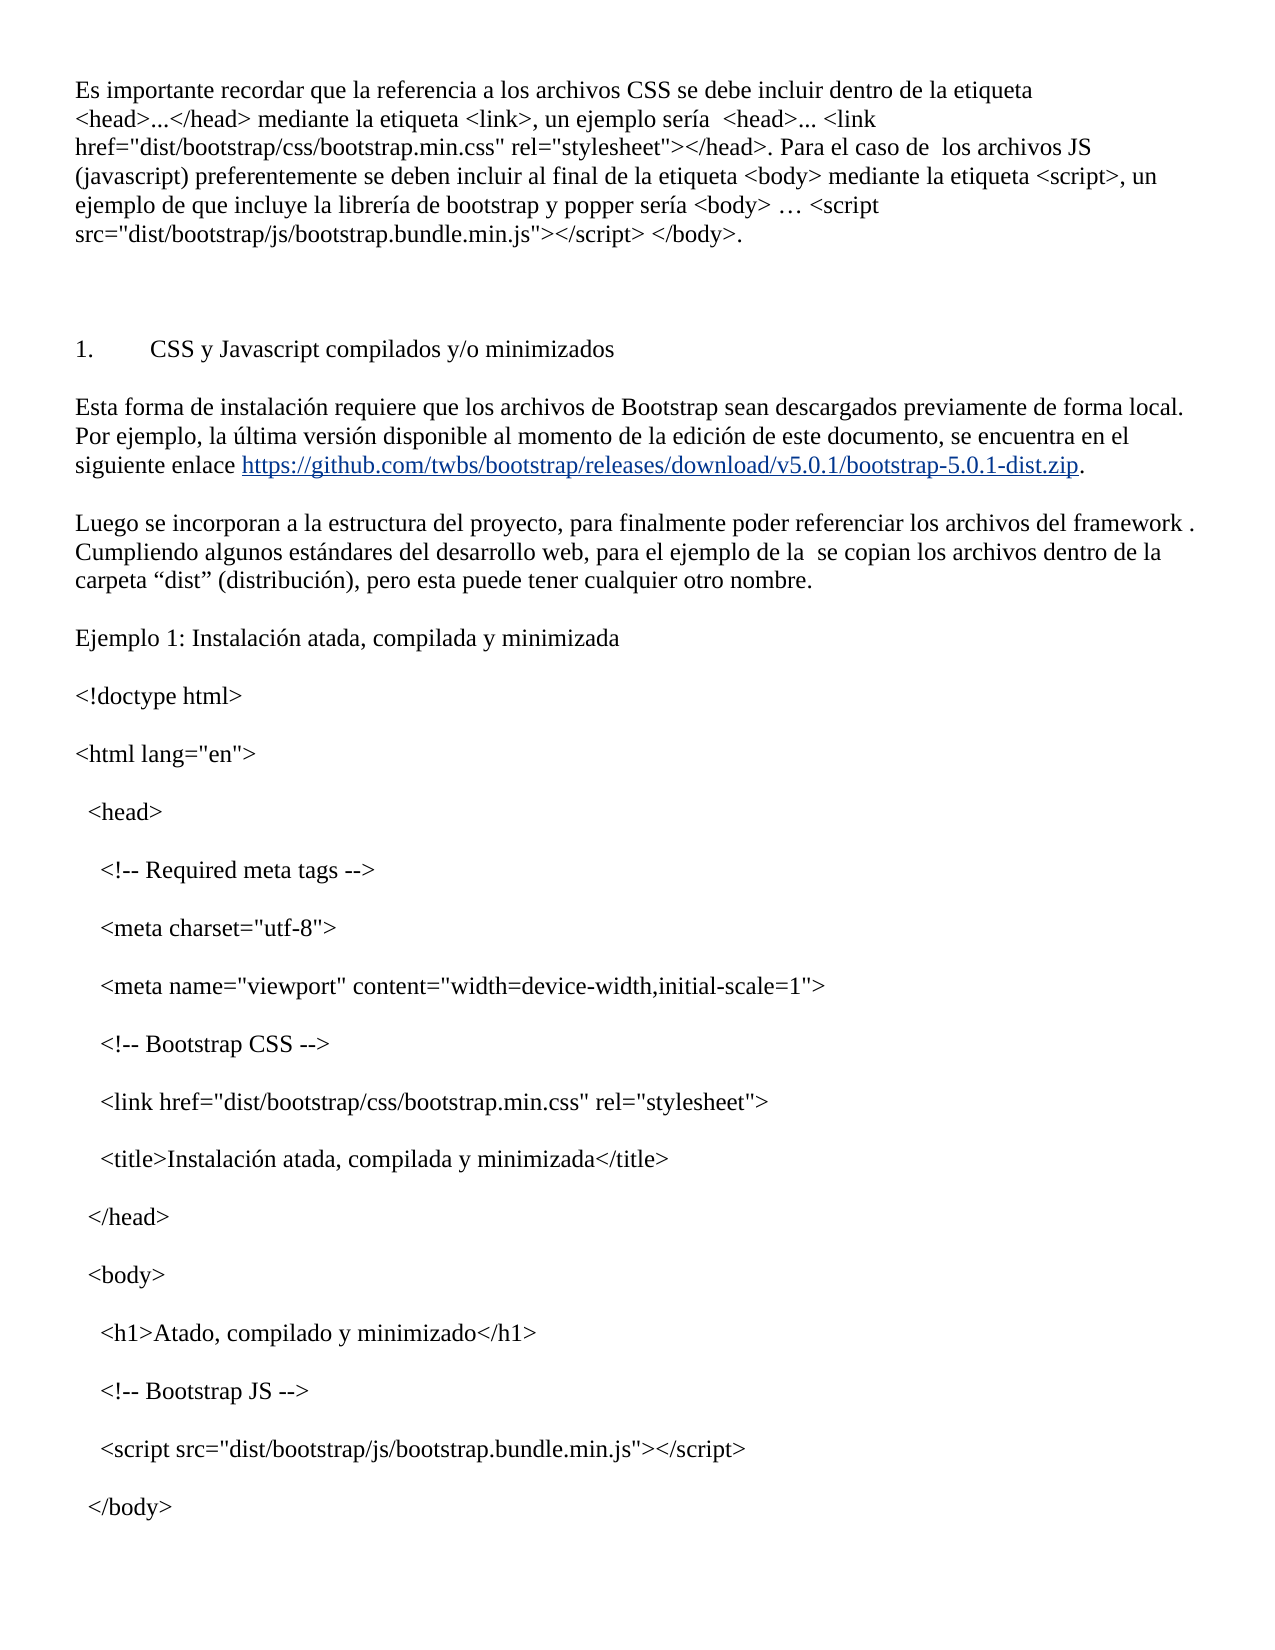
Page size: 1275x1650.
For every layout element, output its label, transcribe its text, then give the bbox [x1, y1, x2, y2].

text Esta forma de instalación requiere que los archivos de Bootstrap sean descargados previamente de forma local. Por ejemplo, la última versión disponible al momento de la edición de este documento, se encuentra en el siguiente enlace https://github.com/twbs/bootstrap/releases/download/v5.0.1/bootstrap-5.0.1-dist.zip. [75, 392, 1200, 479]
text <!-- Bootstrap CSS --> [75, 1029, 1200, 1057]
text <body> [75, 1260, 1200, 1289]
text <h1>Atado, compilado y minimizado</h1> [75, 1318, 1200, 1347]
text </body> [75, 1492, 1200, 1521]
text <title>Instalación atada, compilada y minimizada</title> [75, 1144, 1200, 1173]
text <!-- Bootstrap JS --> [75, 1376, 1200, 1405]
text <meta charset="utf-8"> [75, 913, 1200, 942]
text Luego se incorporan a la estructura del proyecto, para finalmente poder referenciar los archivos del framework . Cumpliendo algunos estándares del desarrollo web, para el ejemplo de la se copian los archivos dentro de la carpeta “dist” (distribución), pero esta puede tener cualquier otro nombre. [75, 508, 1200, 594]
text <!doctype html> [75, 681, 1200, 710]
text </head> [75, 1202, 1200, 1231]
text <link href="dist/bootstrap/css/bootstrap.min.css" rel="stylesheet"> [75, 1087, 1200, 1115]
text 1. CSS y Javascript compilados y/o minimizados [75, 334, 1200, 363]
text <meta name="viewport" content="width=device-width,initial-scale=1"> [75, 971, 1200, 999]
text Es importante recordar que la referencia a los archivos CSS se debe incluir dentro de la etiqueta <head>...</head> mediante la etiqueta <link>, un ejemplo sería <head>... <link href="dist/bootstrap/css/bootstrap.min.css" rel="stylesheet"></head>. Para el caso de los archivos JS (javascript) preferentemente se deben incluir al final de la etiqueta <body> mediante la etiqueta <script>, un ejemplo de que incluye la librería de bootstrap y popper sería <body> … <script src="dist/bootstrap/js/bootstrap.bundle.min.js"></script> </body>. [75, 75, 1200, 247]
text <html lang="en"> [75, 739, 1200, 768]
text <!-- Required meta tags --> [75, 855, 1200, 884]
text <head> [75, 797, 1200, 826]
text Ejemplo 1: Instalación atada, compilada y minimizada [75, 623, 1200, 652]
text <script src="dist/bootstrap/js/bootstrap.bundle.min.js"></script> [75, 1434, 1200, 1463]
